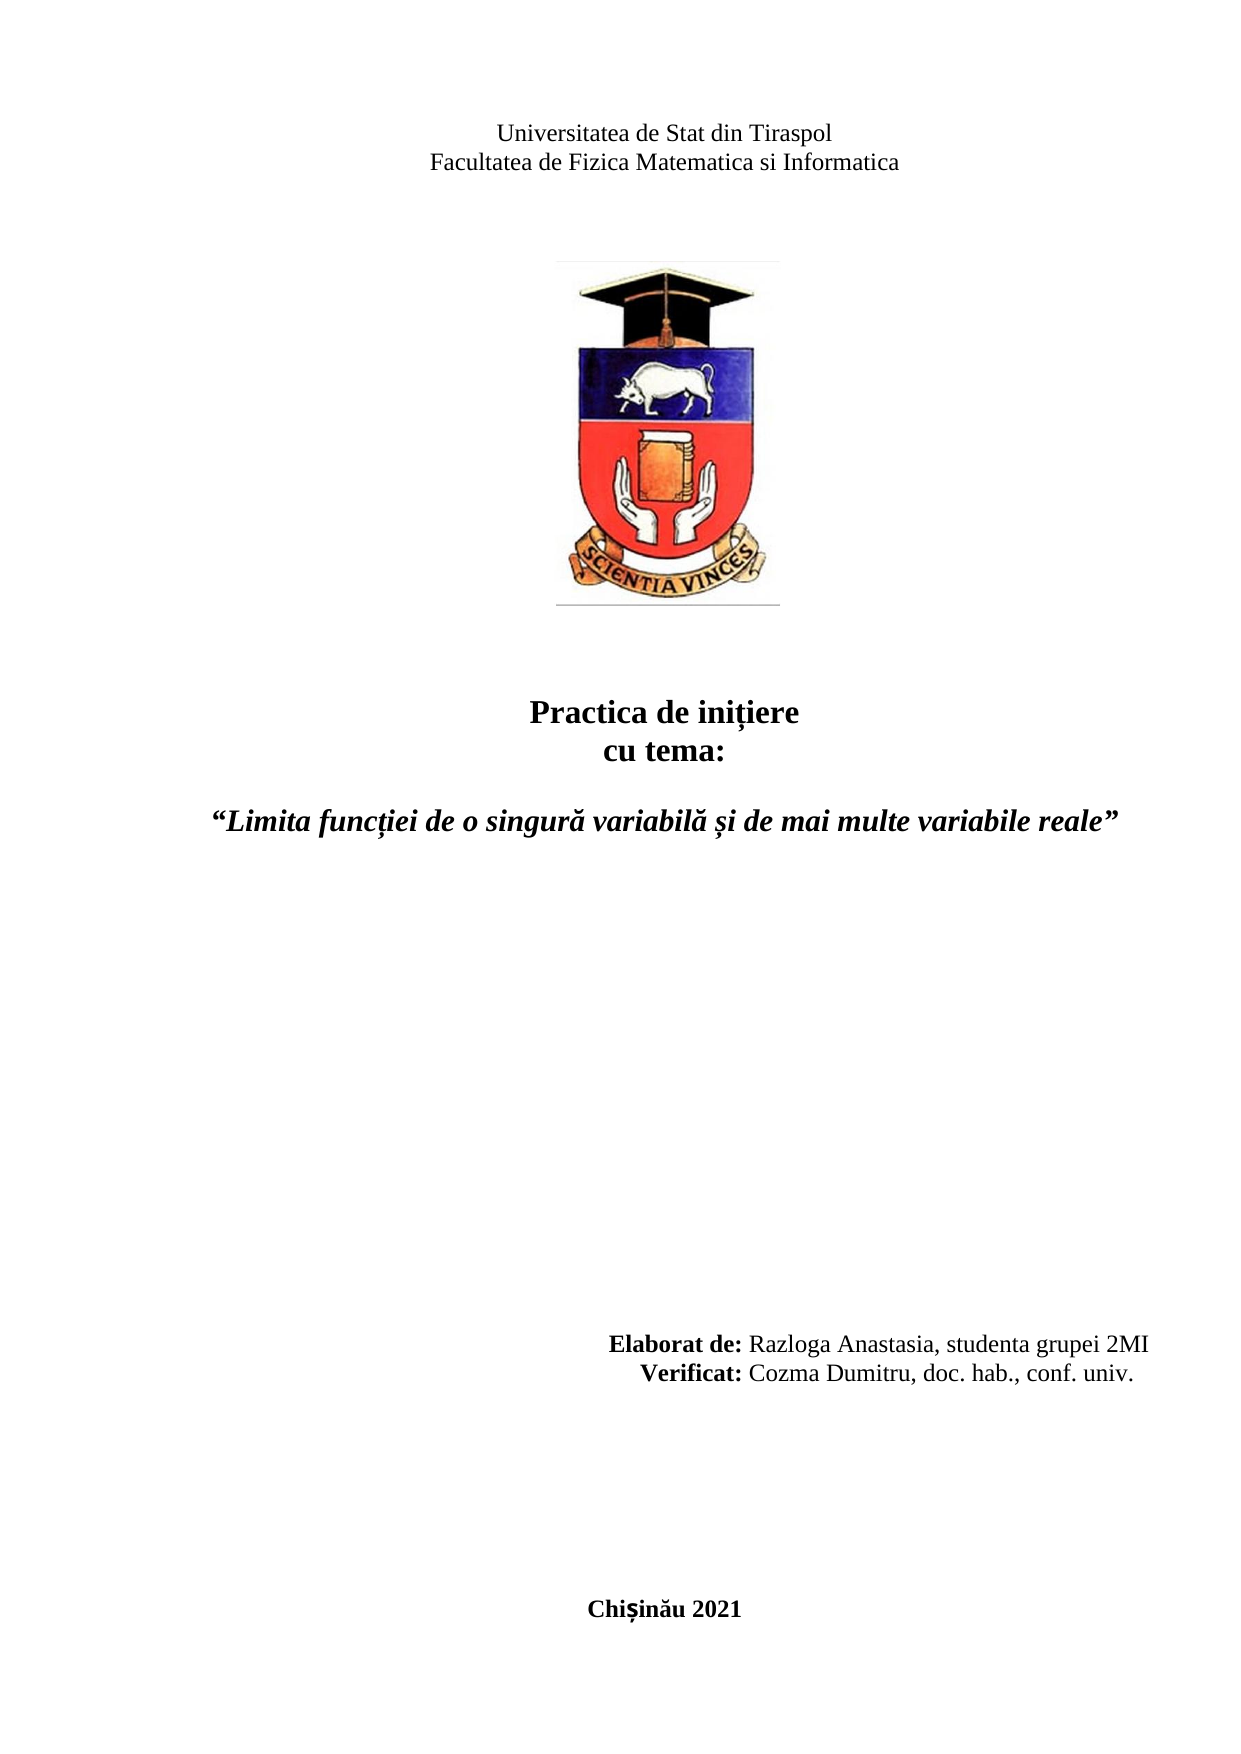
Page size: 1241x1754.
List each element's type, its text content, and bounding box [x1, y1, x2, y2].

picture [510, 261, 819, 606]
subtitle Verificat: Cozma Dumitru, doc. hab., conf. univ. [177, 1358, 1152, 1387]
text Elaborat de: Razloga Anastasia, studenta grupei 2MI [177, 1329, 1152, 1358]
text Practica de inițiere [177, 692, 1152, 730]
text Facultatea de Fizica Matematica si Informatica [177, 147, 1152, 176]
text Chișinău 2021 [177, 1591, 1152, 1625]
text cu tema: [177, 730, 1152, 768]
text “Limita funcției de o singură variabilă și de mai multe variabile reale” [177, 802, 1152, 838]
text Universitatea de Stat din Tiraspol [177, 118, 1152, 147]
